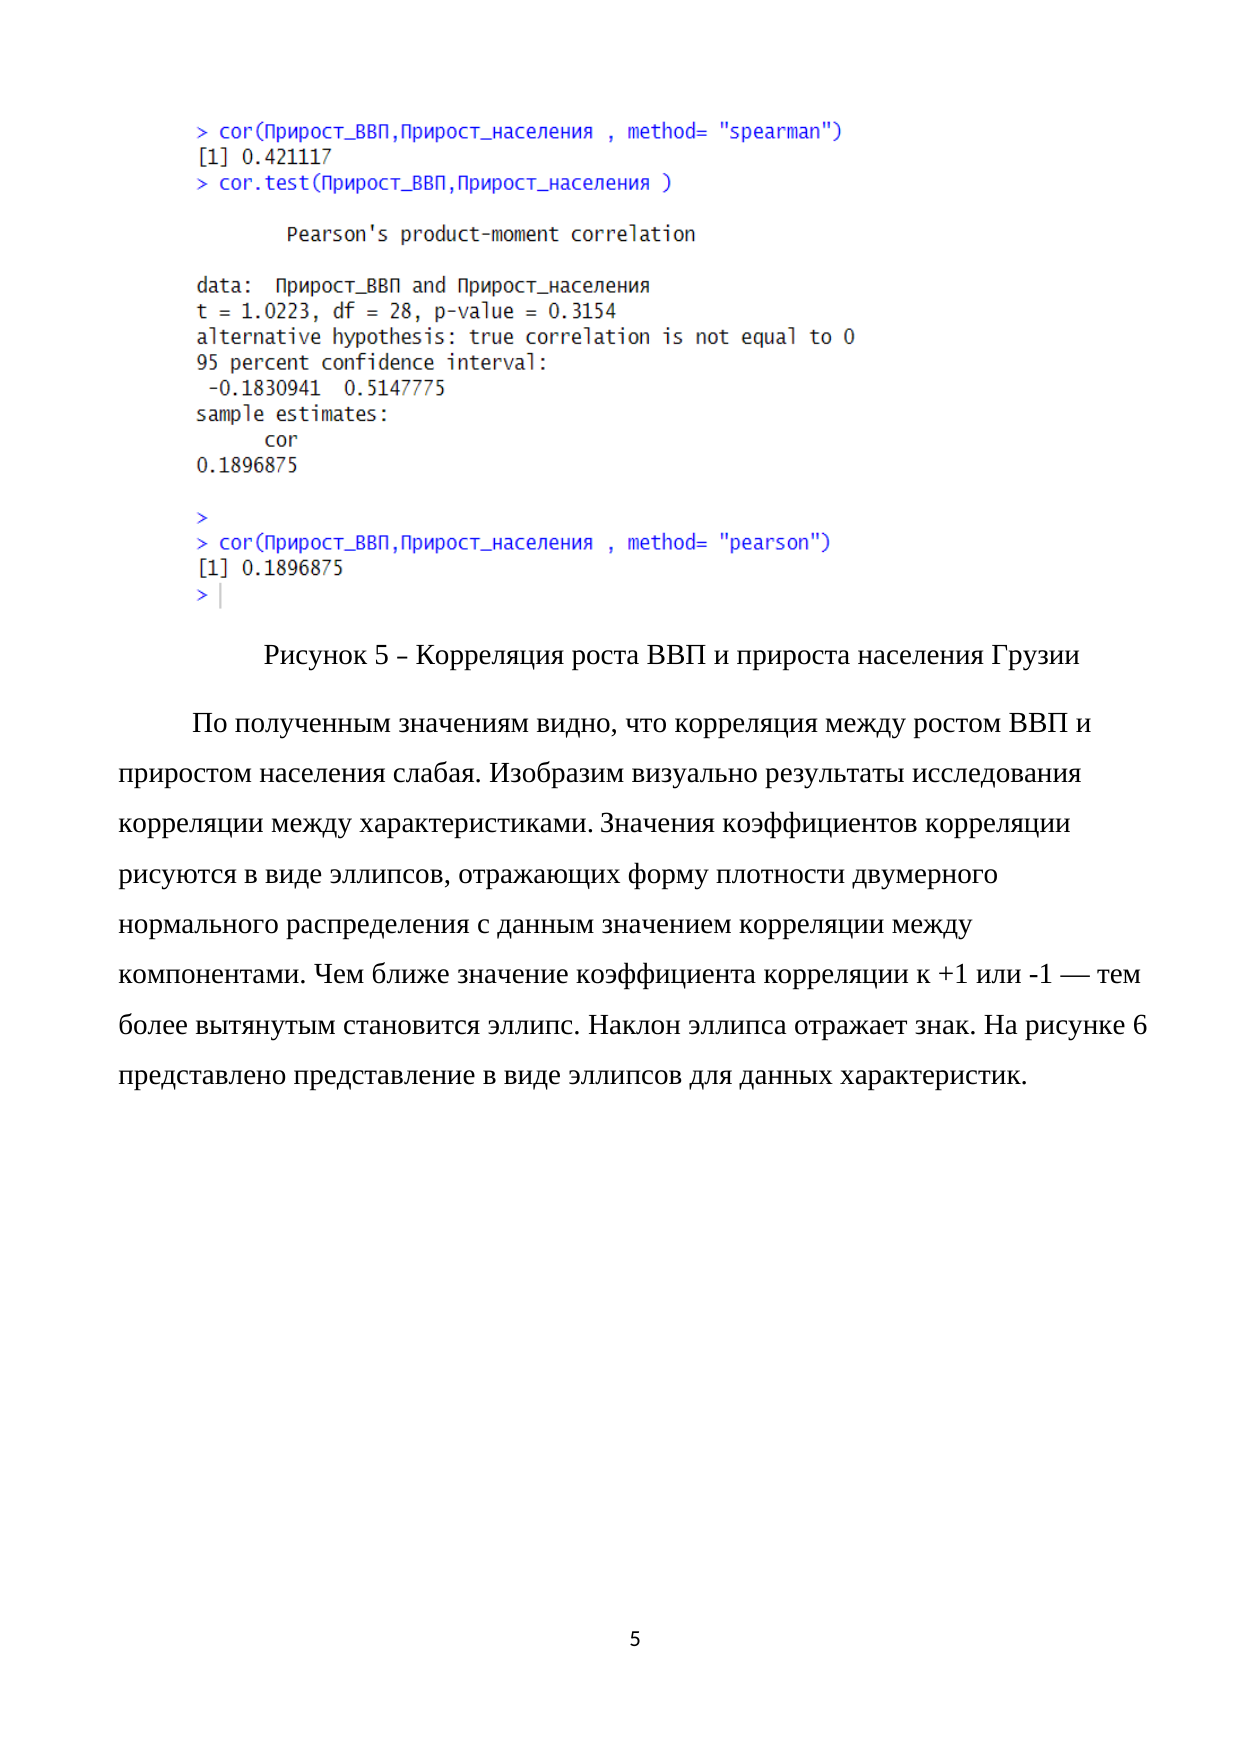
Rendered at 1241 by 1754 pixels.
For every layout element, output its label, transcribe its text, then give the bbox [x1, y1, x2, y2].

picture [191, 118, 1185, 619]
text По полученным значениям видно, что корреляция между ростом ВВП и приростом населения слабая. Изобразим визуально результаты исследования корреляции между характеристиками. Значения коэффициентов корреляции рисуются в виде эллипсов, отражающих форму плотности двумерного нормального распределения с данным значением корреляции между компонентами. Чем ближе значение коэффициента корреляции к +1 или -1 — тем более вытянутым становится эллипс. Наклон эллипса отражает знак. На рисунке 6 представлено представление в виде эллипсов для данных характеристик. [118, 705, 1152, 1091]
text Рисунок 5 – Корреляция роста ВВП и прироста населения Грузии [118, 637, 1152, 671]
